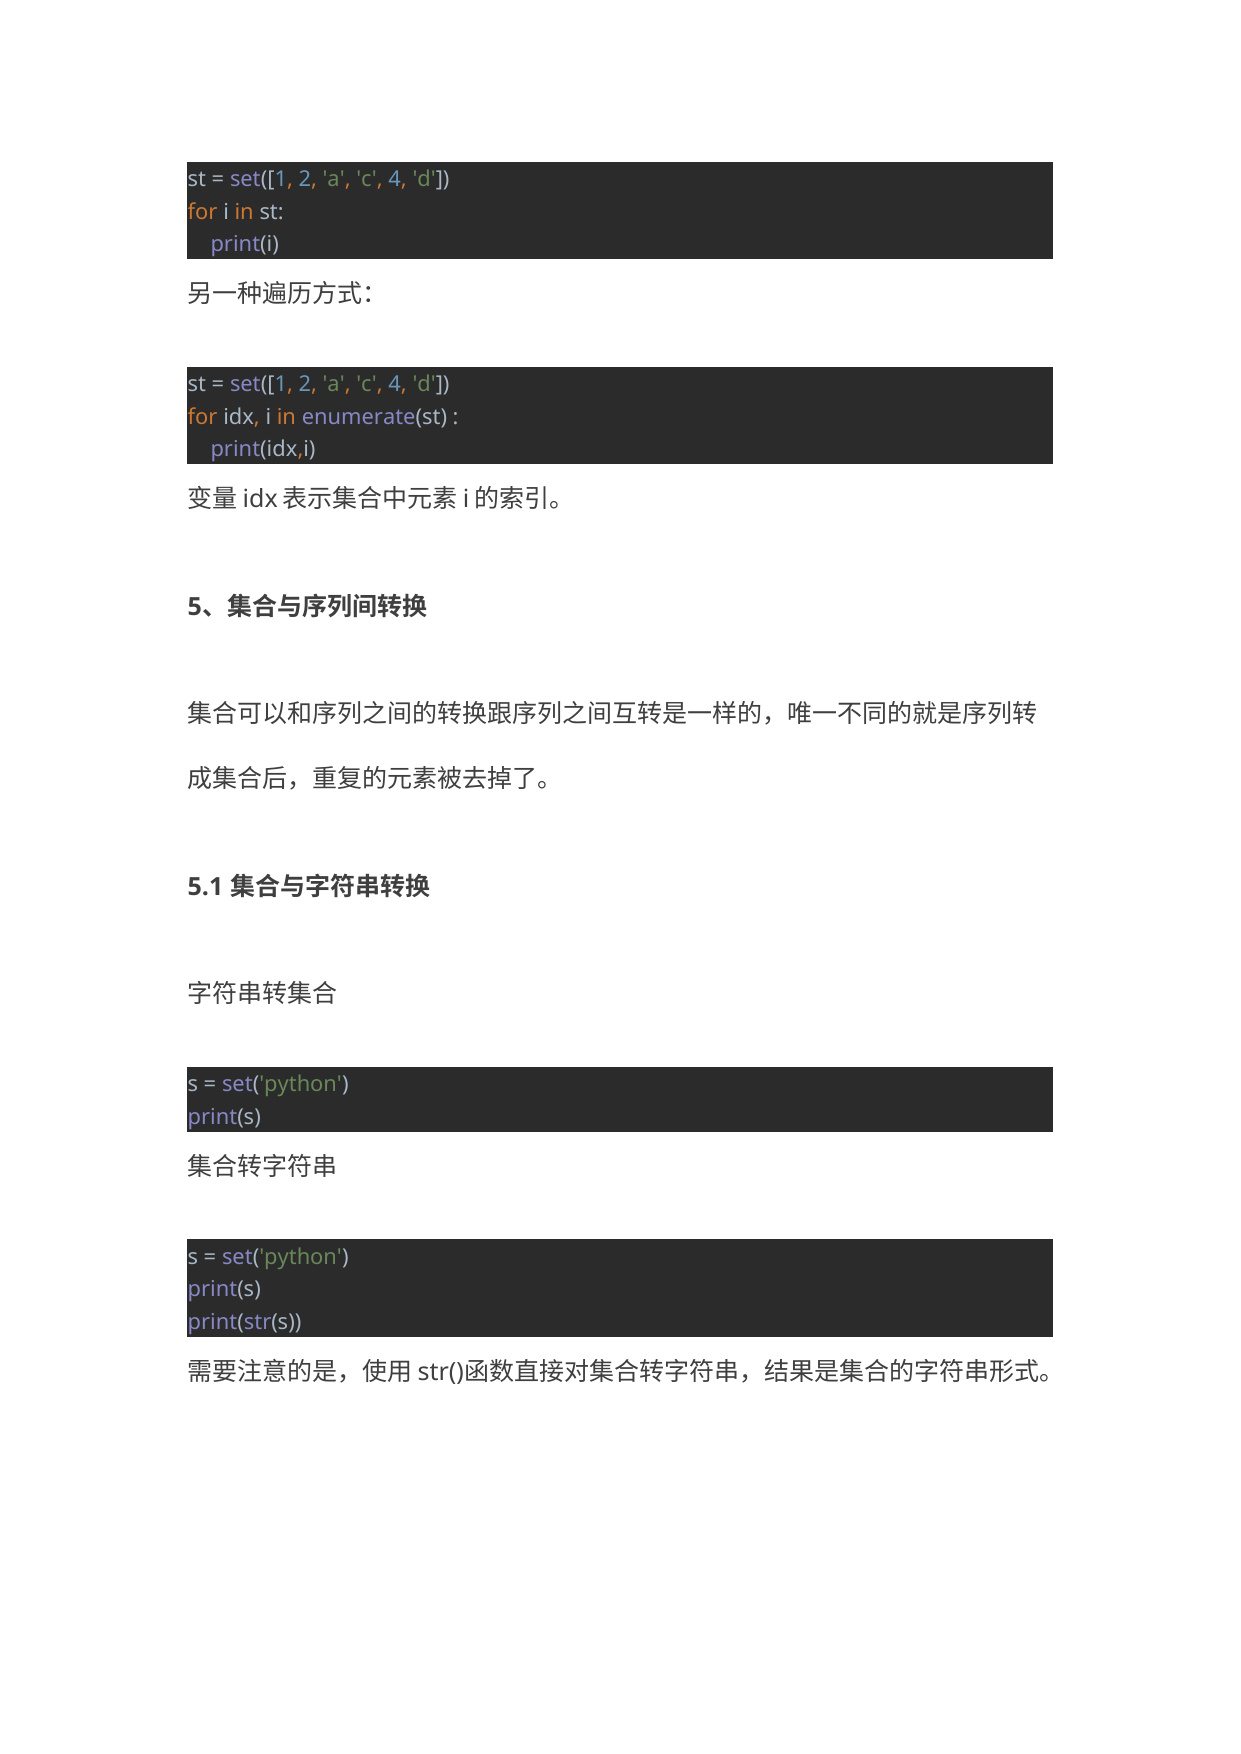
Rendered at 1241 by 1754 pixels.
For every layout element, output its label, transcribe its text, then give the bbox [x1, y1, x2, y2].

text st = set([1, 2, 'a', 'c', 4, 'd']) for idx, i in enumerate(st) : print(idx,i) [187, 367, 1053, 464]
text 另一种遍历方式： [187, 259, 1053, 324]
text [187, 1337, 1053, 1467]
text s = set('python') print(s) [187, 1067, 1053, 1132]
text 5、集合与序列间转换 [187, 572, 1053, 637]
text 集合转字符串 [187, 1132, 1053, 1197]
text 变量idx表示集合中元素i的索引。 [187, 464, 1053, 529]
text s = set('python') print(s) print(str(s)) [187, 1239, 1053, 1337]
text 5.1 集合与字符串转换 [187, 852, 1053, 917]
text st = set([1, 2, 'a', 'c', 4, 'd']) for i in st: print(i) [187, 162, 1053, 259]
text 字符串转集合 [187, 959, 1053, 1024]
text 集合可以和序列之间的转换跟序列之间互转是一样的，唯一不同的就是序列转成集合后，重复的元素被去掉了。 [187, 679, 1053, 809]
